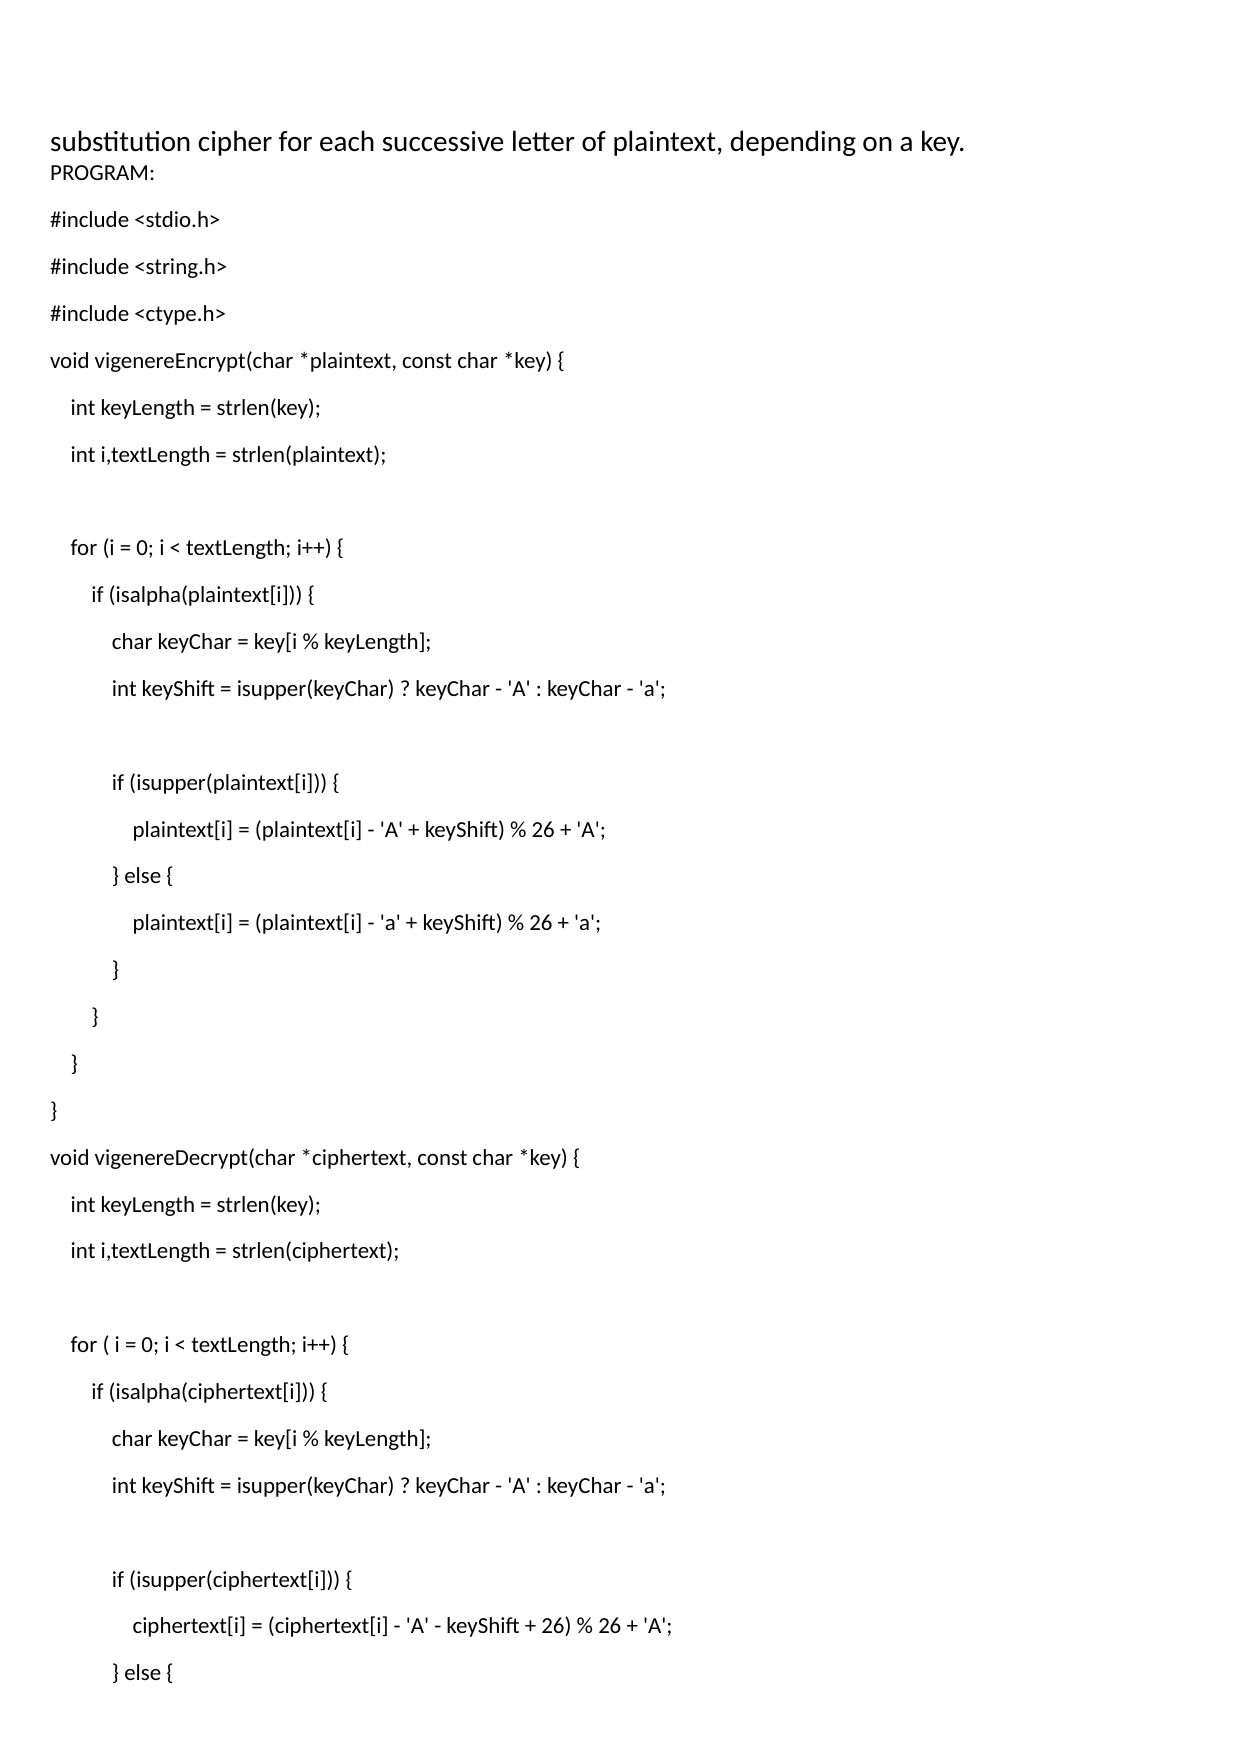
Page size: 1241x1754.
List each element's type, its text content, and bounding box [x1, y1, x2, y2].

text } [50, 1002, 1215, 1030]
text for ( i = 0; i < textLength; i++) { [50, 1330, 1215, 1358]
text void vigenereDecrypt(char *ciphertext, const char *key) { [50, 1143, 1215, 1171]
text plaintext[i] = (plaintext[i] - 'A' + keyShift) % 26 + 'A'; [50, 815, 1215, 843]
text plaintext[i] = (plaintext[i] - 'a' + keyShift) % 26 + 'a'; [50, 908, 1215, 937]
text int i,textLength = strlen(plaintext); [50, 440, 1215, 468]
text } else { [50, 862, 1215, 890]
text void vigenereEncrypt(char *plaintext, const char *key) { [50, 346, 1215, 374]
text } else { [50, 1658, 1215, 1687]
text } [50, 1049, 1215, 1077]
text int keyLength = strlen(key); [50, 1190, 1215, 1218]
text int keyShift = isupper(keyChar) ? keyChar - 'A' : keyChar - 'a'; [50, 1471, 1215, 1499]
text if (isalpha(ciphertext[i])) { [50, 1377, 1215, 1405]
text for (i = 0; i < textLength; i++) { [50, 533, 1215, 562]
text #include <ctype.h> [50, 299, 1215, 327]
text #include <stdio.h> [50, 205, 1215, 233]
text } [50, 955, 1215, 983]
text ciphertext[i] = (ciphertext[i] - 'A' - keyShift + 26) % 26 + 'A'; [50, 1612, 1215, 1640]
text } [50, 1096, 1215, 1124]
text if (isalpha(plaintext[i])) { [50, 580, 1215, 608]
text int i,textLength = strlen(ciphertext); [50, 1237, 1215, 1265]
text #include <string.h> [50, 252, 1215, 280]
text int keyLength = strlen(key); [50, 393, 1215, 421]
text int keyShift = isupper(keyChar) ? keyChar - 'A' : keyChar - 'a'; [50, 674, 1215, 702]
text PROGRAM: [50, 158, 1215, 187]
text if (isupper(ciphertext[i])) { [50, 1565, 1215, 1593]
text char keyChar = key[i % keyLength]; [50, 627, 1215, 655]
text if (isupper(plaintext[i])) { [50, 768, 1215, 796]
text char keyChar = key[i % keyLength]; [50, 1424, 1215, 1452]
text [50, 123, 1181, 158]
